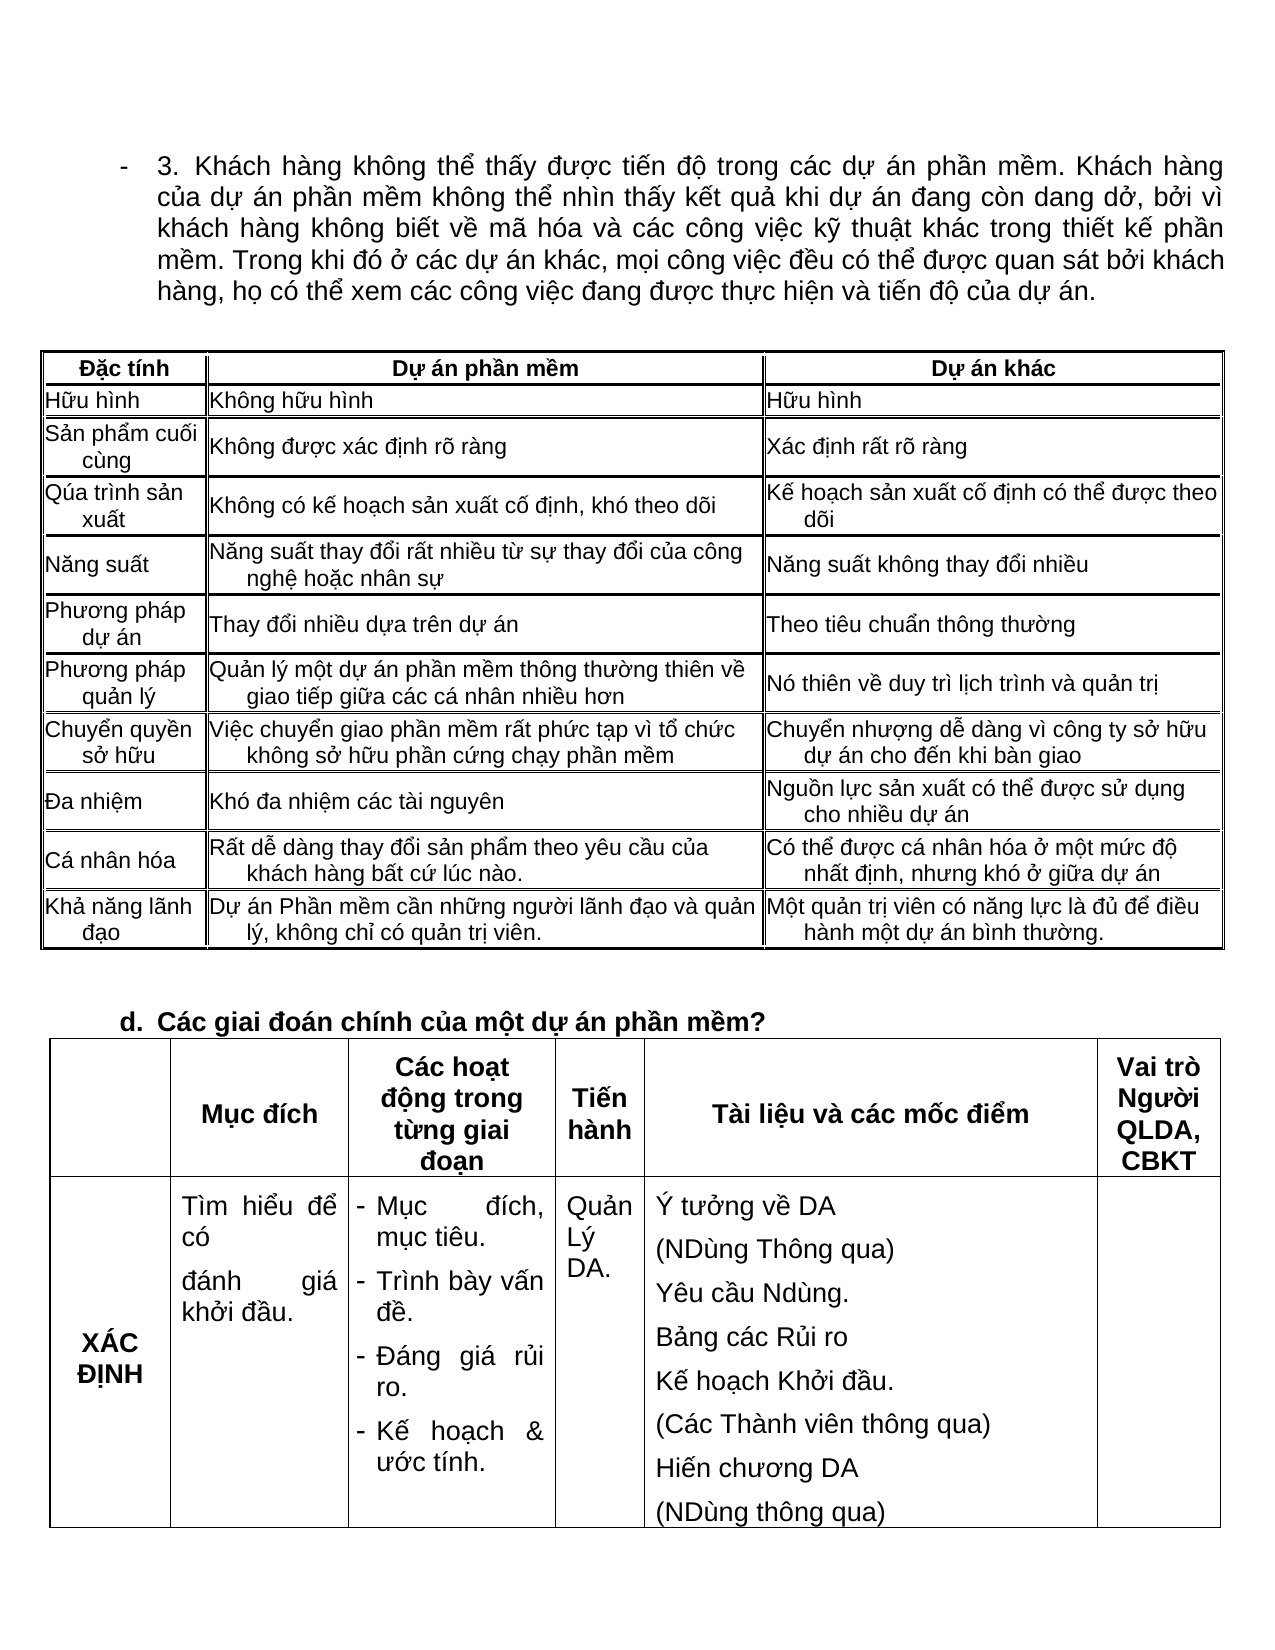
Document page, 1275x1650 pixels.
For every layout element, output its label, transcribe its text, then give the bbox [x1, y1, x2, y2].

table_cell Hữu hình [44, 383, 205, 415]
table_cell Cá nhân hóa [44, 829, 206, 888]
table_cell Qúa trình sản xuất [42, 475, 205, 533]
table_cell Ý tưởng về DA (NDùng Thông qua) Yêu cầu Ndùng. Bảng các Rủi ro Kế hoạch Khởi đầu. (Các Thành viên thông qua) Hiến chương DA (NDùng thông qua) [645, 1177, 1097, 1527]
table_cell XÁC ĐỊNH [51, 1177, 170, 1527]
table_cell Một quản trị viên có năng lực là đủ để điều hành một dự án bình thường. [764, 888, 1222, 947]
table_header Đặc tính [44, 353, 207, 383]
table_cell Không hữu hình [209, 386, 762, 415]
table_cell Dự án Phần mềm cần những người lãnh đạo và quản lý, không chỉ có quản trị viên. [207, 891, 764, 947]
table_cell Phương pháp dự án [44, 593, 205, 652]
table_cell Nó thiên về duy trì lịch trình và quản trị [766, 652, 1222, 711]
table_header Các hoạt động trong từng giai đoạn [349, 1039, 555, 1176]
table_header Dự án khác [764, 353, 1222, 383]
list 3. Khách hàng không thể thấy được tiến độ trong các dự án phần mềm. Khách hàng của dự án phần mềm không thể nhìn thấy kết quả khi dự án đang còn dang dở, bởi vì khách hàng không biết về mã hóa và các công việc kỹ thuật khác trong thiết kế phần mềm. Trong khi đó ở các dự án khác, mọi công việc đều có thể được quan sát bởi khách hàng, họ có thể xem các công việc đang được thực hiện và tiến độ của dự án. [119, 150, 1226, 306]
table_header [51, 1039, 170, 1176]
table_cell Chuyển nhượng dễ dàng vì công ty sở hữu dự án cho đến khi bàn giao [766, 711, 1222, 770]
table_header Mục đích [171, 1039, 348, 1176]
table_cell Năng suất [42, 534, 205, 593]
table_cell Xác định rất rõ ràng [764, 415, 1223, 474]
table_header Vai trò Người QLDA, CBKT [1098, 1039, 1220, 1176]
table_cell Việc chuyển giao phần mềm rất phức tạp vì tổ chức không sở hữu phần cứng chạy phần mềm [209, 714, 762, 770]
table_header Dự án phần mềm [207, 353, 764, 383]
table_cell Phương pháp quản lý [44, 652, 205, 711]
table_cell Thay đổi nhiều dựa trên dự án [209, 596, 762, 652]
table_cell Mục đích, mục tiêu. Trình bày vấn đề. Đáng giá rủi ro. Kế hoạch & ước tính. [349, 1177, 555, 1527]
table_cell Khả năng lãnh đạo [44, 888, 207, 947]
table_cell Theo tiêu chuẩn thông thường [766, 593, 1222, 652]
table_cell [1098, 1177, 1220, 1527]
table_cell Năng suất không thay đổi nhiều [766, 534, 1223, 593]
table_header Tài liệu và các mốc điểm [645, 1039, 1097, 1176]
table_cell Không có kế hoạch sản xuất cố định, khó theo dõi [209, 478, 762, 533]
table_cell Chuyển quyền sở hữu [44, 711, 206, 770]
table_cell Đa nhiệm [44, 770, 205, 829]
table_cell Rất dễ dàng thay đổi sản phẩm theo yêu cầu của khách hàng bất cứ lúc nào. [209, 832, 762, 888]
table_cell Năng suất thay đổi rất nhiều từ sự thay đổi của công nghệ hoặc nhân sự [209, 537, 762, 593]
table_cell Không được xác định rõ ràng [209, 419, 762, 474]
table_header Tiến hành [556, 1039, 644, 1176]
list Các giai đoán chính của một dự án phần mềm? [119, 1006, 1226, 1038]
table_cell Có thể được cá nhân hóa ở một mức độ nhất định, nhưng khó ở giữa dự án [766, 829, 1222, 888]
table_cell Sản phẩm cuối cùng [42, 415, 207, 474]
table_cell Quản lý một dự án phần mềm thông thường thiên về giao tiếp giữa các cá nhân nhiều hơn [209, 655, 762, 711]
table_cell Khó đa nhiệm các tài nguyên [209, 773, 762, 829]
table_cell Kế hoạch sản xuất cố định có thể được theo dõi [766, 475, 1223, 533]
table_cell Hữu hình [766, 383, 1222, 415]
table_cell Nguồn lực sản xuất có thể được sử dụng cho nhiều dự án [766, 770, 1222, 829]
table_cell Tìm hiểu để có đánh giá khởi đầu. [171, 1177, 348, 1527]
table_cell Quản Lý DA. [556, 1177, 644, 1527]
